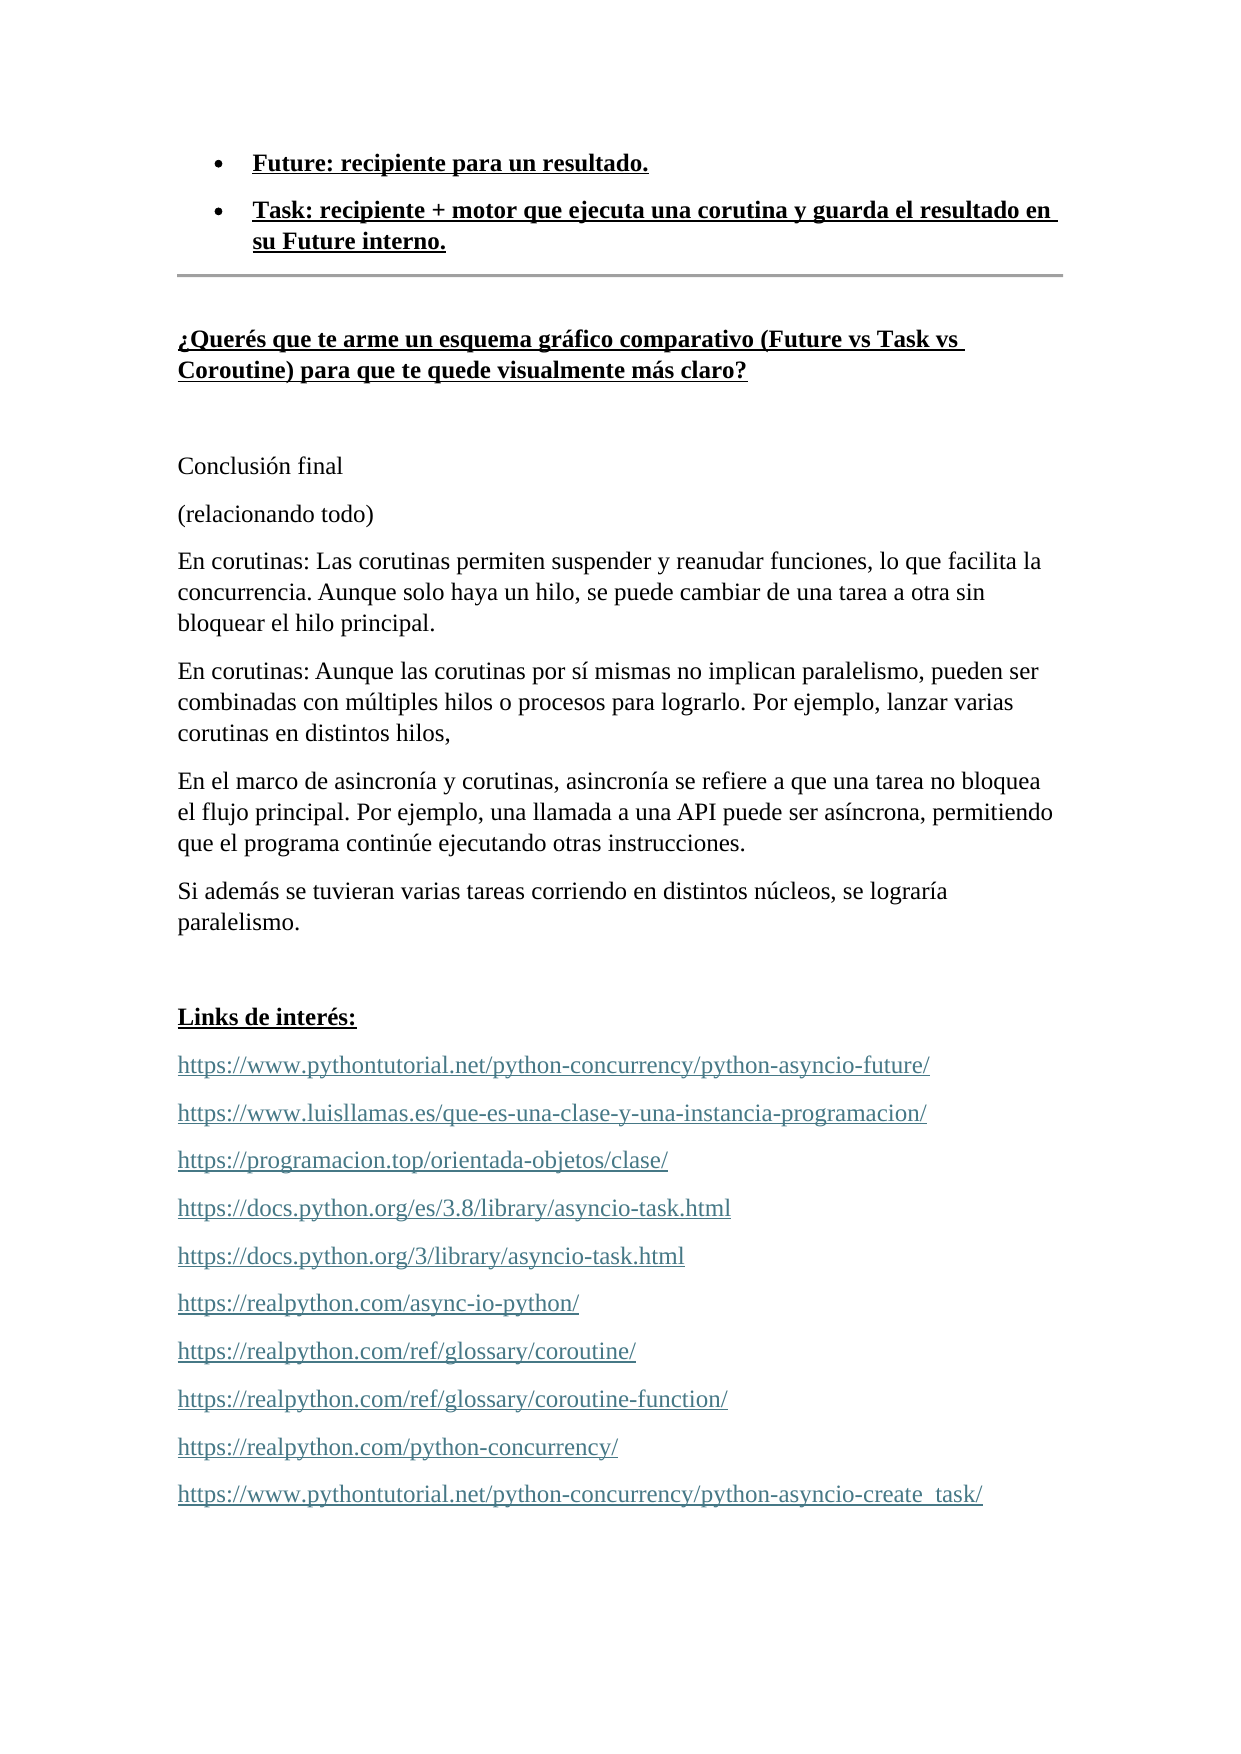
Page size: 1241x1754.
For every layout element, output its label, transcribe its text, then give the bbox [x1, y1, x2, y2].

text https://realpython.com/async-io-python/ [177, 1288, 1063, 1317]
text https://realpython.com/ref/glossary/coroutine-function/ [177, 1384, 1063, 1413]
text https://www.pythontutorial.net/python-concurrency/python-asyncio-create_task/ [177, 1479, 1063, 1508]
text https://docs.python.org/3/library/asyncio-task.html [177, 1241, 1063, 1269]
text https://realpython.com/python-concurrency/ [177, 1432, 1063, 1460]
text https://docs.python.org/es/3.8/library/asyncio-task.html [177, 1193, 1063, 1222]
list Future: recipiente para un resultado. [215, 148, 1063, 176]
text https://www.luisllamas.es/que-es-una-clase-y-una-instancia-programacion/ [177, 1098, 1063, 1126]
text (relacionando todo) [177, 499, 1063, 527]
text https://www.pythontutorial.net/python-concurrency/python-asyncio-future/ [177, 1050, 1063, 1079]
list Task: recipiente + motor que ejecuta una corutina y guarda el resultado en su Future interno. [215, 195, 1063, 255]
text En el marco de asincronía y corutinas, asincronía se refiere a que una tarea no bloquea el flujo principal. Por ejemplo, una llamada a una API puede ser asíncrona, permitiendo que el programa continúe ejecutando otras instrucciones. [177, 766, 1063, 857]
text ¿Querés que te arme un esquema gráfico comparativo (Future vs Task vs Coroutine) para que te quede visualmente más claro? [177, 324, 1063, 384]
text En corutinas: Las corutinas permiten suspender y reanudar funciones, lo que facilita la concurrencia. Aunque solo haya un hilo, se puede cambiar de una tarea a otra sin bloquear el hilo principal. [177, 546, 1063, 637]
text En corutinas: Aunque las corutinas por sí mismas no implican paralelismo, pueden ser combinadas con múltiples hilos o procesos para lograrlo. Por ejemplo, lanzar varias corutinas en distintos hilos, [177, 656, 1063, 747]
text Links de interés: [177, 1002, 1063, 1031]
text https://programacion.top/orientada-objetos/clase/ [177, 1145, 1063, 1174]
text Si además se tuvieran varias tareas corriendo en distintos núcleos, se lograría paralelismo. [177, 876, 1063, 936]
text Conclusión final [177, 451, 1063, 480]
text https://realpython.com/ref/glossary/coroutine/ [177, 1336, 1063, 1365]
